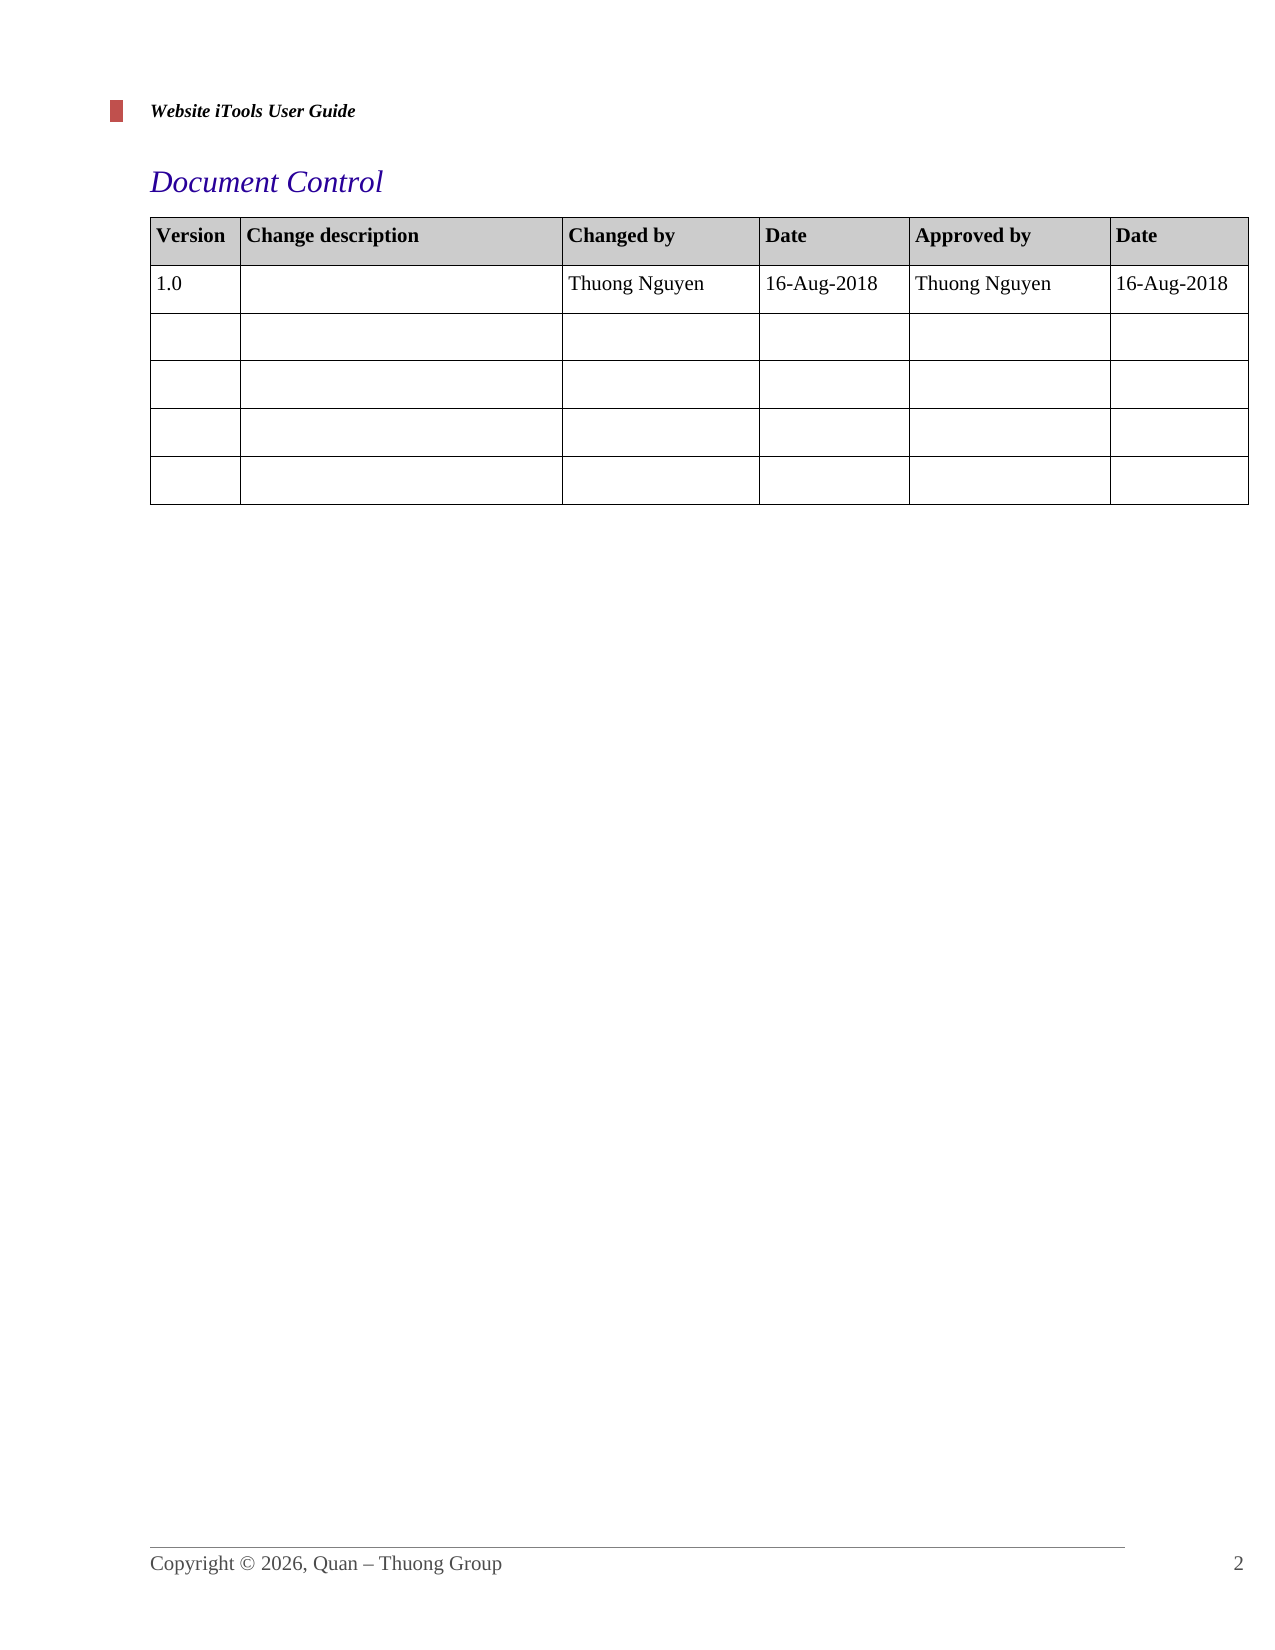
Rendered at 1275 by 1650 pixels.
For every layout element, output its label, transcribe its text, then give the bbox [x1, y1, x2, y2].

table_cell [910, 457, 1110, 503]
table_cell 16-Aug-2018 [760, 266, 909, 313]
table_cell [151, 314, 240, 360]
table_cell [910, 361, 1110, 408]
table_cell [151, 409, 240, 456]
table_cell [241, 266, 562, 313]
table_cell 16-Aug-2018 [1111, 266, 1248, 313]
table_cell [563, 457, 759, 503]
table_cell [241, 409, 562, 456]
table_cell [760, 361, 909, 408]
table_cell [1111, 314, 1248, 360]
table_cell [760, 409, 909, 456]
table_cell [1111, 457, 1248, 503]
table_cell Thuong Nguyen [563, 266, 759, 313]
table_cell [563, 409, 759, 456]
table_header Approved by [910, 218, 1110, 265]
table_header Date [760, 218, 909, 265]
table_cell [241, 314, 562, 360]
table_cell [910, 409, 1110, 456]
table_cell [760, 457, 909, 503]
table_cell [563, 314, 759, 360]
table_cell [241, 361, 562, 408]
table_cell Thuong Nguyen [910, 266, 1110, 313]
table_cell [910, 314, 1110, 360]
table_cell [1111, 409, 1248, 456]
subtitle Document Control [150, 163, 1125, 199]
table_header Version [151, 218, 240, 265]
table_cell [760, 314, 909, 360]
table_cell [151, 457, 240, 503]
table_cell [241, 457, 562, 503]
table_header Changed by [563, 218, 759, 265]
table_header Date [1111, 218, 1248, 265]
table_header Change description [241, 218, 562, 265]
table_cell [1111, 361, 1248, 408]
table_cell 1.0 [151, 266, 240, 313]
table_cell [151, 361, 240, 408]
table_cell [563, 361, 759, 408]
